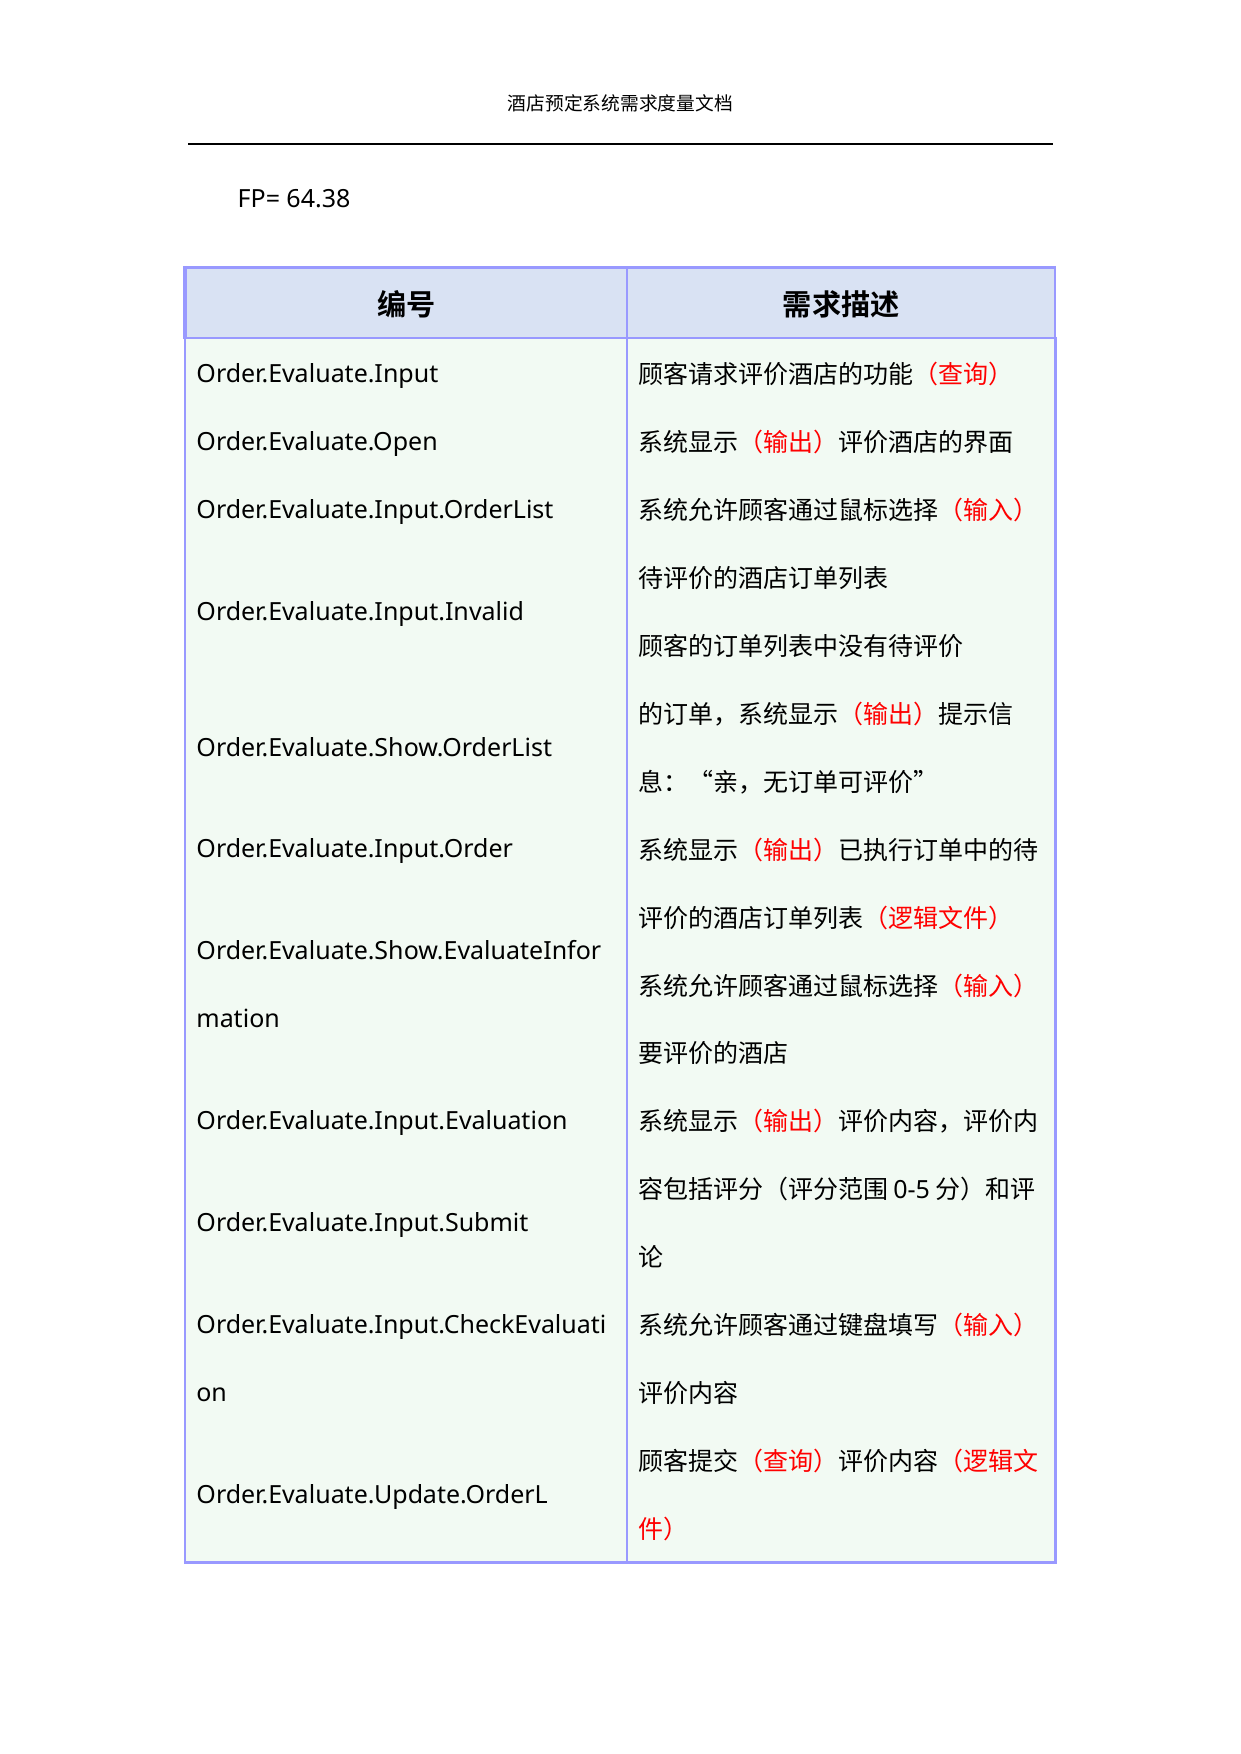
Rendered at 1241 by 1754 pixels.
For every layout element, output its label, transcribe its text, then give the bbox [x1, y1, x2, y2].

table_header 编号 [187, 269, 626, 337]
table_header 需求描述 [628, 269, 1054, 337]
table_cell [628, 339, 1054, 1561]
text FP= 64.38 [237, 164, 1053, 232]
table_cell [186, 339, 626, 1561]
